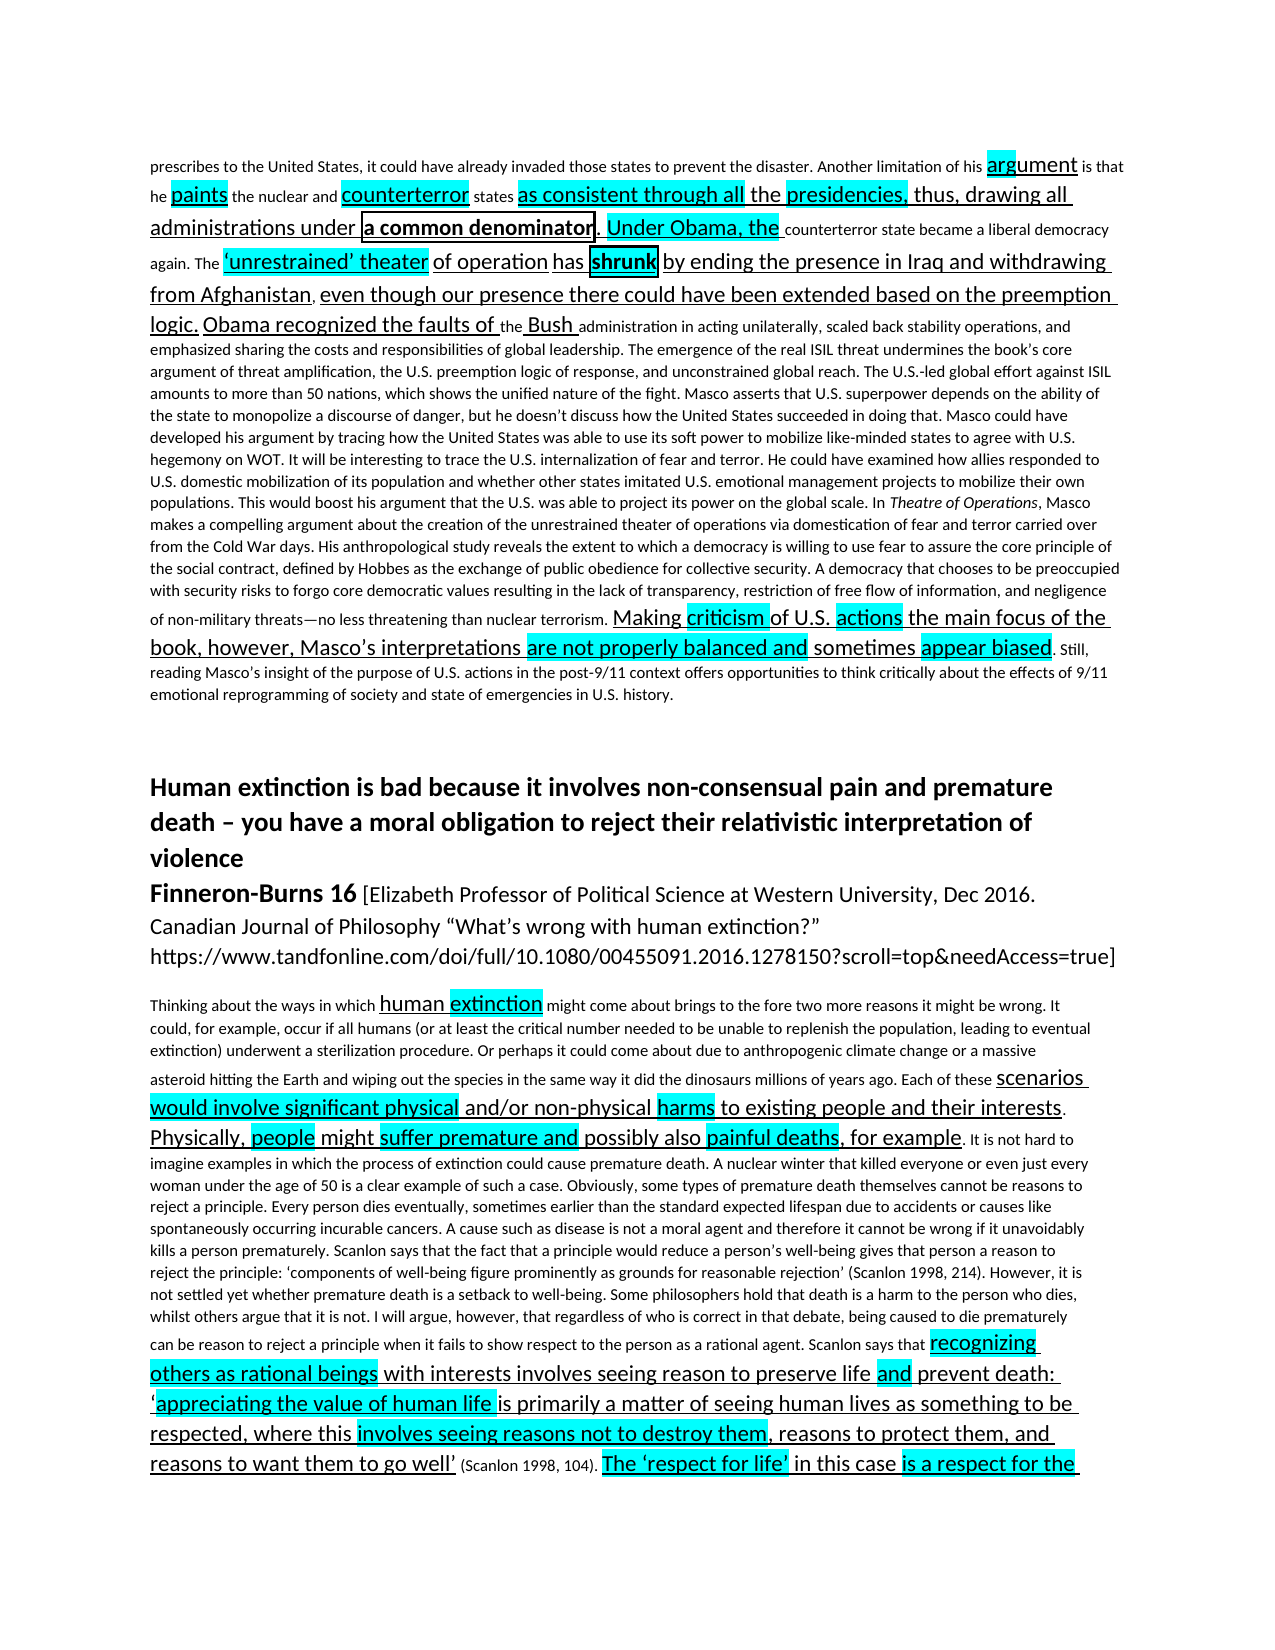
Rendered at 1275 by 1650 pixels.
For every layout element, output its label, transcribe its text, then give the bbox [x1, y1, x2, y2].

text Finneron-Burns 16 [Elizabeth Professor of Political Science at Western University, Dec 2016. Canadian Journal of Philosophy “What’s wrong with human extinction?” https://www.tandfonline.com/doi/full/10.1080/00455091.2016.1278150?scroll=top&needAccess=true] [150, 877, 1125, 970]
subtitle Human extinction is bad because it involves non-consensual pain and premature death – you have a moral obligation to reject their relativistic interpretation of violence [150, 770, 1125, 874]
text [150, 150, 1125, 705]
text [150, 989, 1095, 1477]
